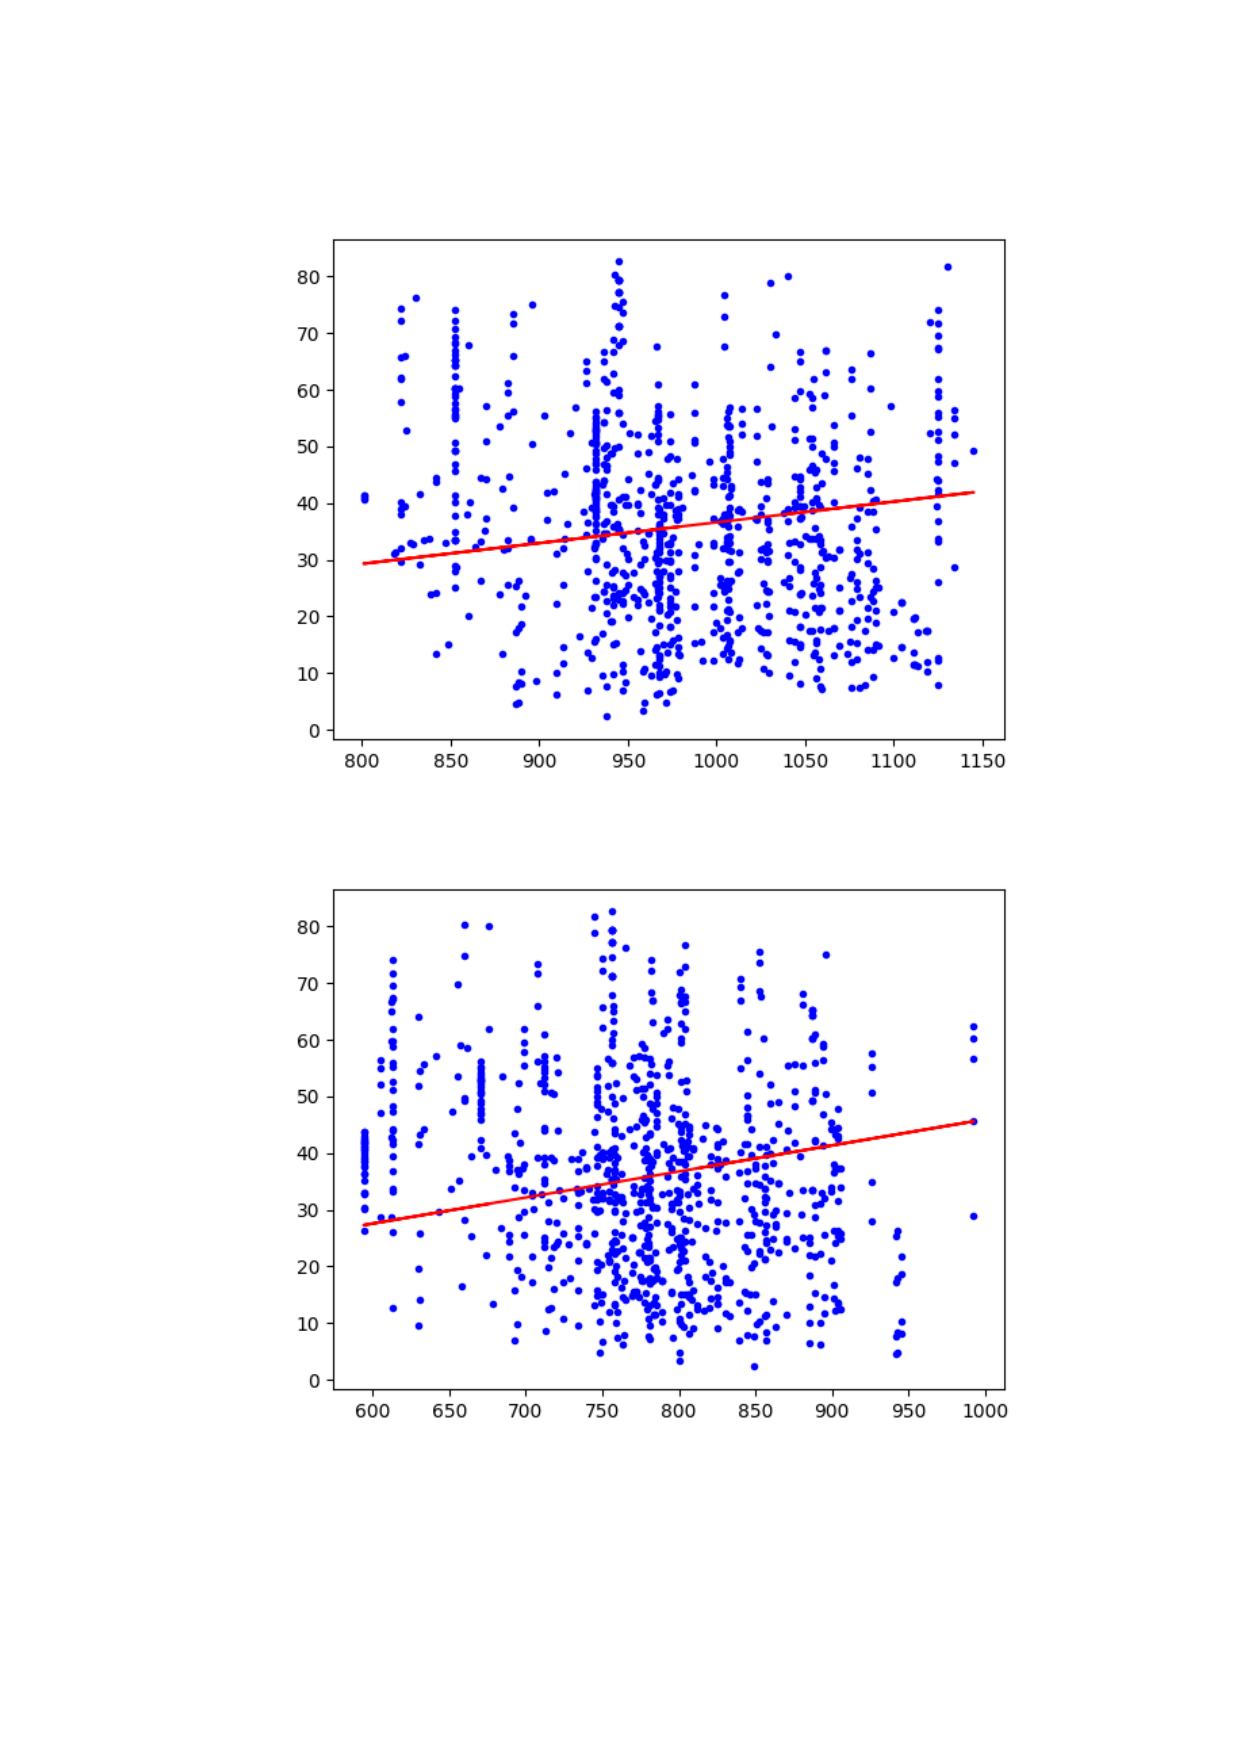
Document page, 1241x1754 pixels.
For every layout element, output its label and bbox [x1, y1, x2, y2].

picture [225, 812, 1091, 1461]
picture [225, 162, 1091, 811]
